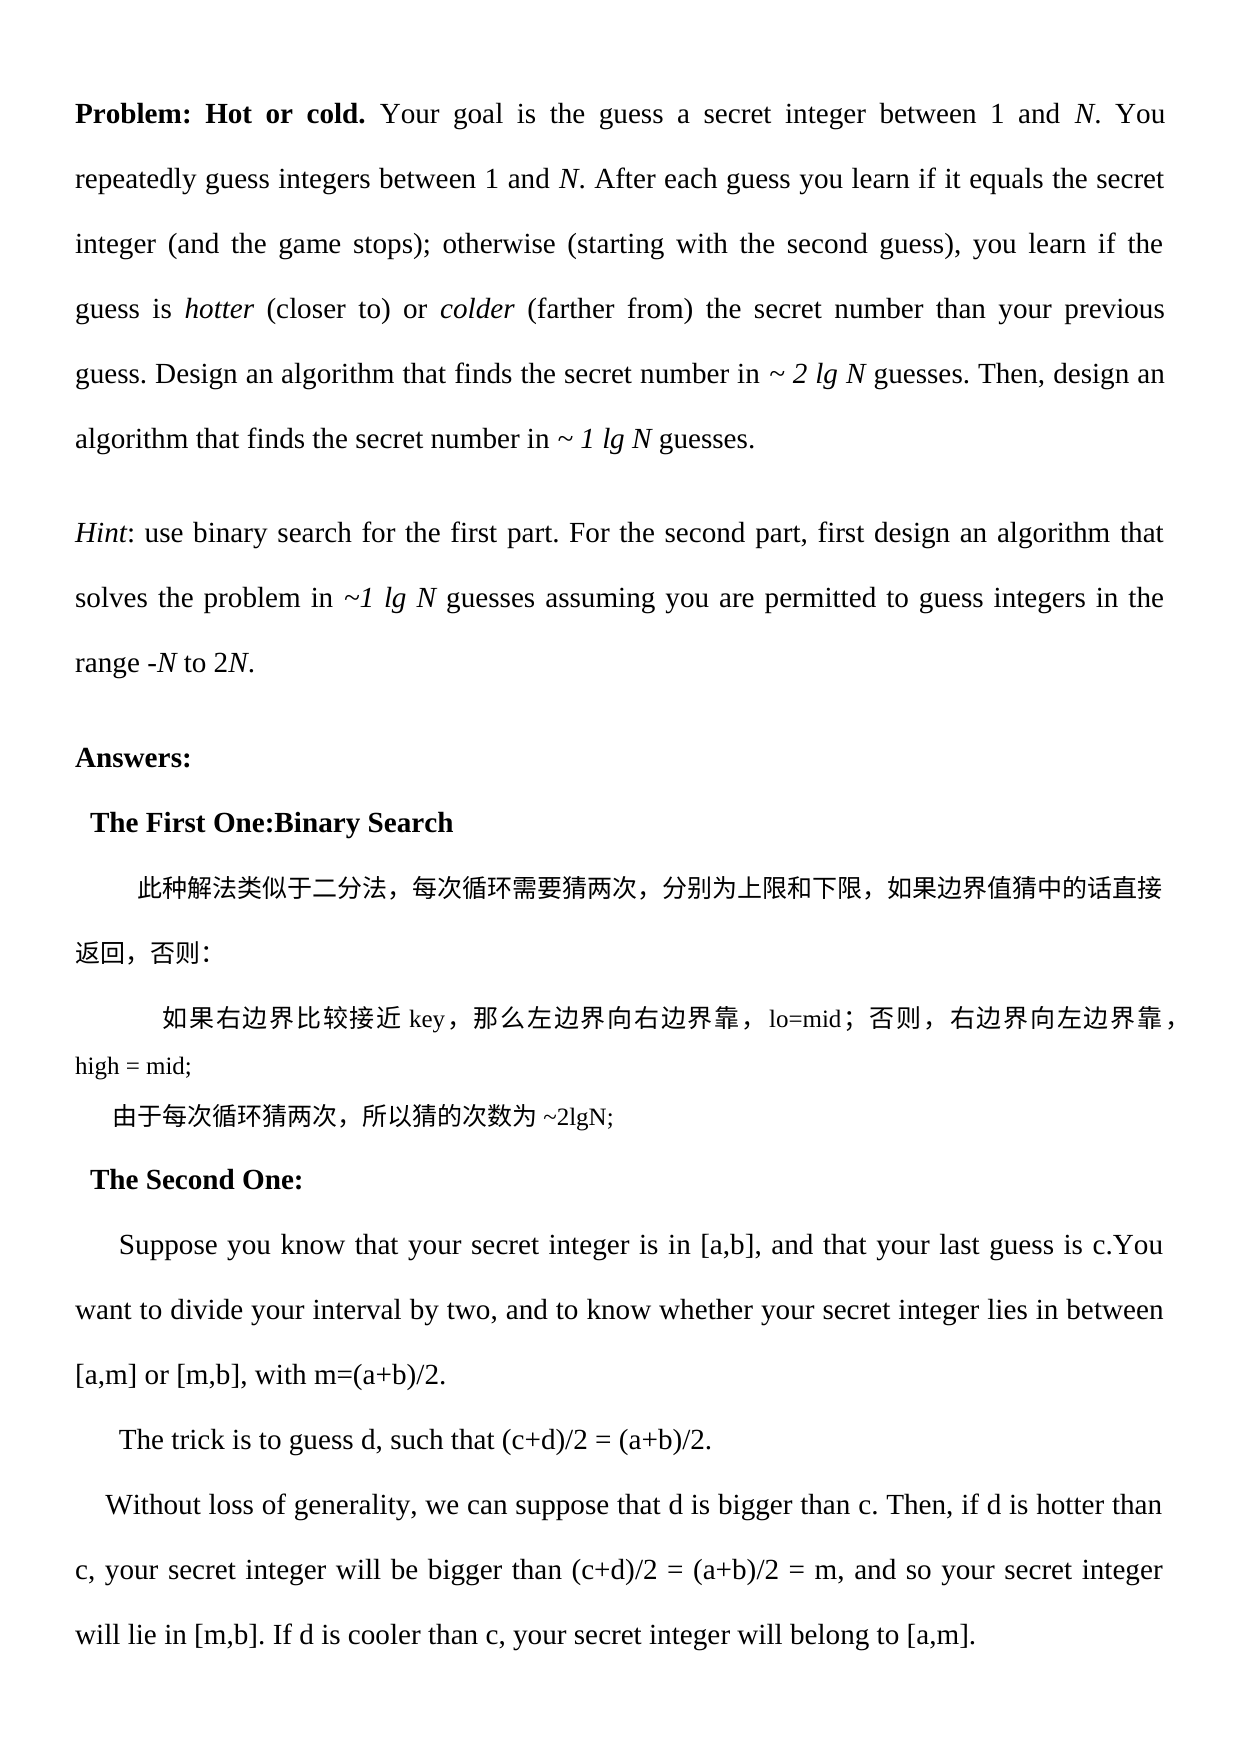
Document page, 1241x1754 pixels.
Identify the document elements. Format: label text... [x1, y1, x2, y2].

text 由于每次循环猜两次，所以猜的次数为 ~2lgN; [75, 1082, 1165, 1147]
text Suppose you know that your secret integer is in [a,b], and that your last guess is c.You want to divide your interval by two, and to know whether your secret integer lies in between [a,m] or [m,b], with m=(a+b)/2. [75, 1212, 1165, 1407]
text Without loss of generality, we can suppose that d is bigger than c. Then, if d is hotter than c, your secret integer will be bigger than (c+d)/2 = (a+b)/2 = m, and so your secret integer will lie in [m,b]. If d is cooler than c, your secret integer will belong to [a,m]. [75, 1472, 1165, 1667]
text Answers: [75, 724, 1165, 789]
text Problem: Hot or cold. Your goal is the guess a secret integer between 1 and N. You repeatedly guess integers between 1 and N. After each guess you learn if it equals the secret integer (and the game stops); otherwise (starting with the second guess), you learn if the guess is hotter (closer to) or colder (farther from) the secret number than your previous guess. Design an algorithm that finds the secret number in ~ 2 lg N guesses. Then, design an algorithm that finds the secret number in ~ 1 lg N guesses. [75, 81, 1165, 471]
text The Second One: [75, 1147, 1165, 1212]
text The trick is to guess d, such that (c+d)/2 = (a+b)/2. [75, 1407, 1165, 1472]
text The First One:Binary Search [75, 789, 1165, 854]
text Hint: use binary search for the first part. For the second part, first design an algorithm that solves the problem in ~1 lg N guesses assuming you are permitted to guess integers in the range -N to 2N. [75, 500, 1165, 695]
text 此种解法类似于二分法，每次循环需要猜两次，分别为上限和下限，如果边界值猜中的话直接返回，否则： [75, 854, 1165, 984]
text 如果右边界比较接近key，那么左边界向右边界靠，lo=mid；否则，右边界向左边界靠，high = mid; [75, 984, 1165, 1082]
